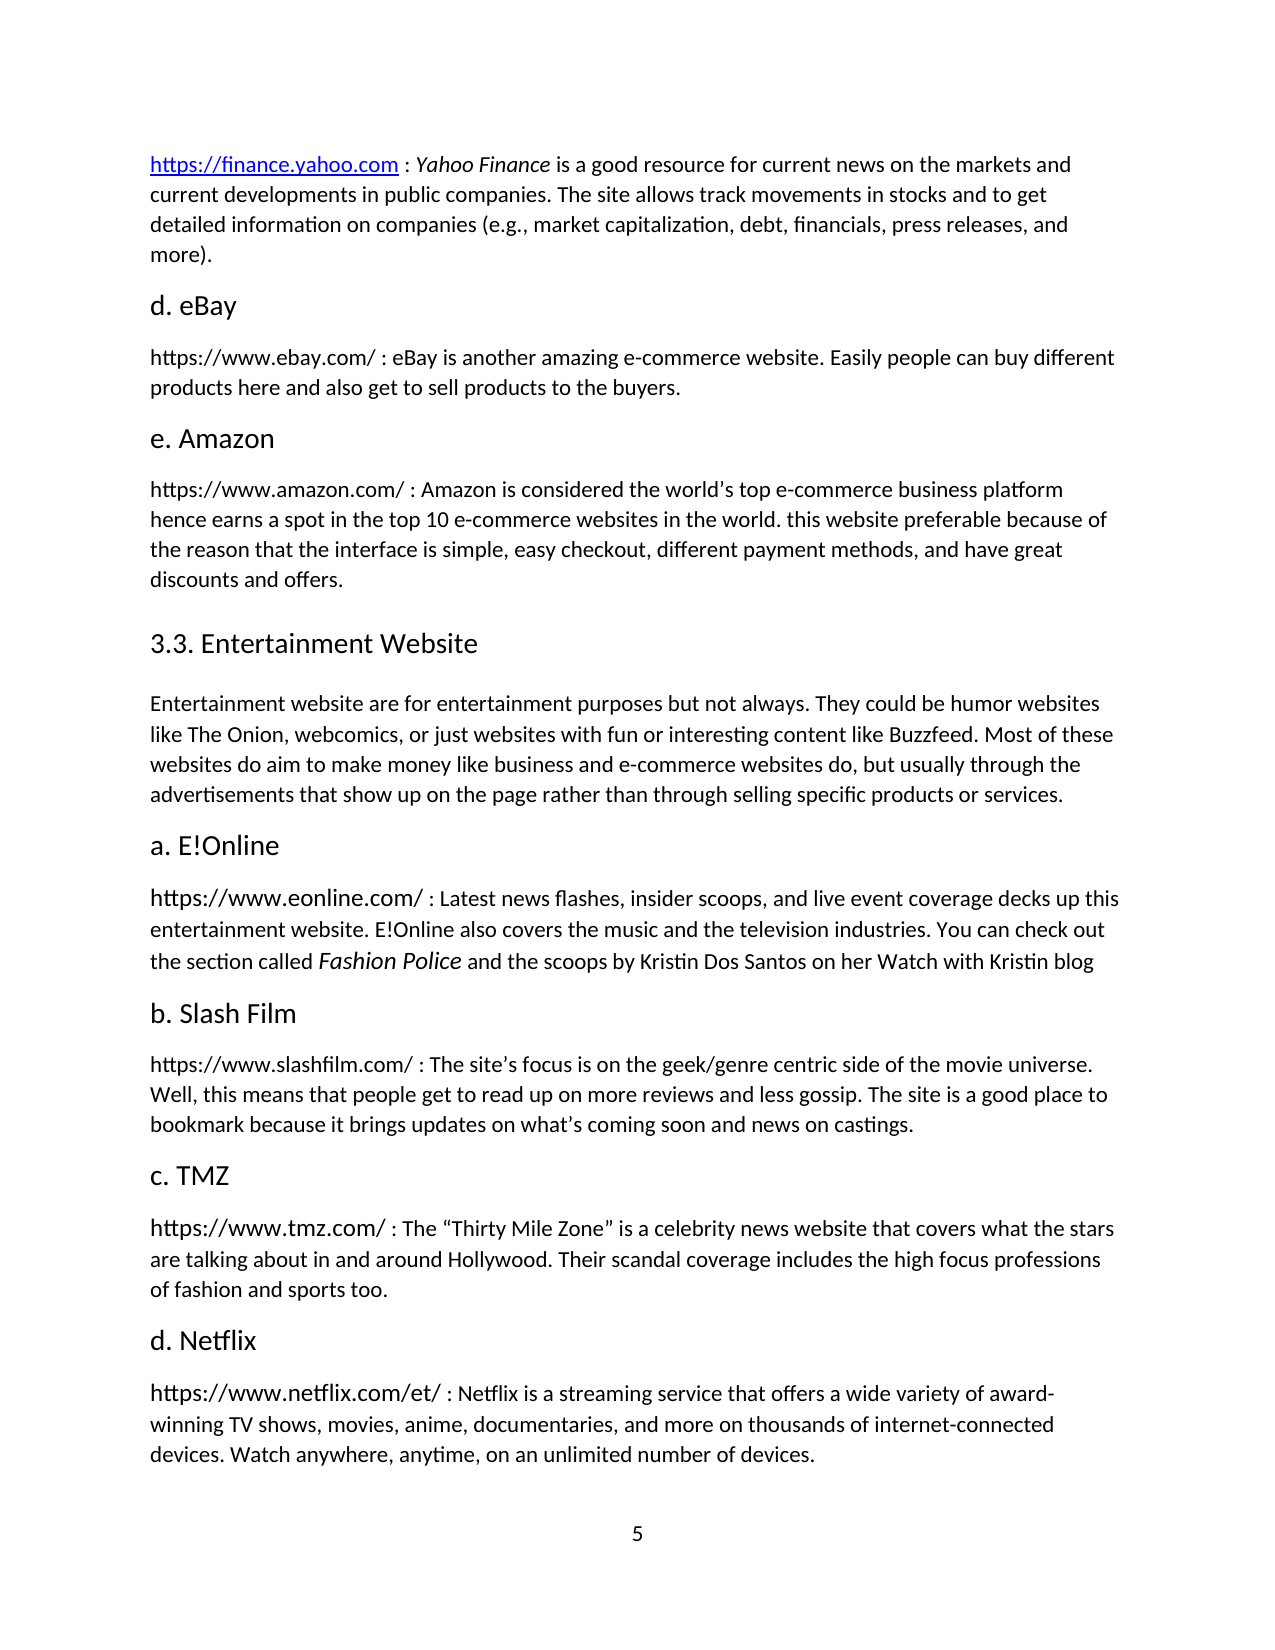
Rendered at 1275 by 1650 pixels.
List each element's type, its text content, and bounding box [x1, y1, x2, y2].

text https://www.tmz.com/ : The “Thirty Mile Zone” is a celebrity news website that covers what the stars are talking about in and around Hollywood. Their scandal coverage includes the high focus professions of fashion and sports too. [150, 1212, 1125, 1303]
text https://www.ebay.com/ : eBay is another amazing e-commerce website. Easily people can buy different products here and also get to sell products to the buyers. [150, 343, 1125, 401]
text a. E!Online [150, 827, 1125, 863]
subtitle 3.3. Entertainment Website [150, 625, 1125, 660]
text https://finance.yahoo.com : Yahoo Finance is a good resource for current news on the markets and current developments in public companies. The site allows track movements in stocks and to get detailed information on companies (e.g., market capitalization, debt, financials, press releases, and more). [150, 150, 1125, 269]
text e. Amazon [150, 420, 1125, 455]
text https://www.netflix.com/et/ : Netflix is a streaming service that offers a wide variety of award-winning TV shows, movies, anime, documentaries, and more on thousands of internet-connected devices. Watch anywhere, anytime, on an unlimited number of devices. [150, 1377, 1125, 1468]
text c. TMZ [150, 1157, 1125, 1193]
text https://www.slashfilm.com/ : The site’s focus is on the geek/genre centric side of the movie universe. Well, this means that people get to read up on more reviews and less gossip. The site is a good place to bookmark because it brings updates on what’s coming soon and news on castings. [150, 1050, 1125, 1138]
text d. eBay [150, 287, 1125, 323]
text b. Slash Film [150, 995, 1125, 1031]
text https://www.eonline.com/ : Latest news flashes, insider scoops, and live event coverage decks up this entertainment website. E!Online also covers the music and the television industries. You can check out the section called Fashion Police and the scoops by Kristin Dos Santos on her Watch with Kristin blog [150, 882, 1125, 976]
text Entertainment website are for entertainment purposes but not always. They could be humor websites like The Onion, webcomics, or just websites with fun or interesting content like Buzzfeed. Most of these websites do aim to make money like business and e-commerce websites do, but usually through the advertisements that show up on the page rather than through selling specific products or services. [150, 689, 1125, 808]
text d. Netflix [150, 1322, 1125, 1358]
text https://www.amazon.com/ : Amazon is considered the world’s top e-commerce business platform hence earns a spot in the top 10 e-commerce websites in the world. this website preferable because of the reason that the interface is simple, easy checkout, different payment methods, and have great discounts and offers. [150, 475, 1125, 593]
